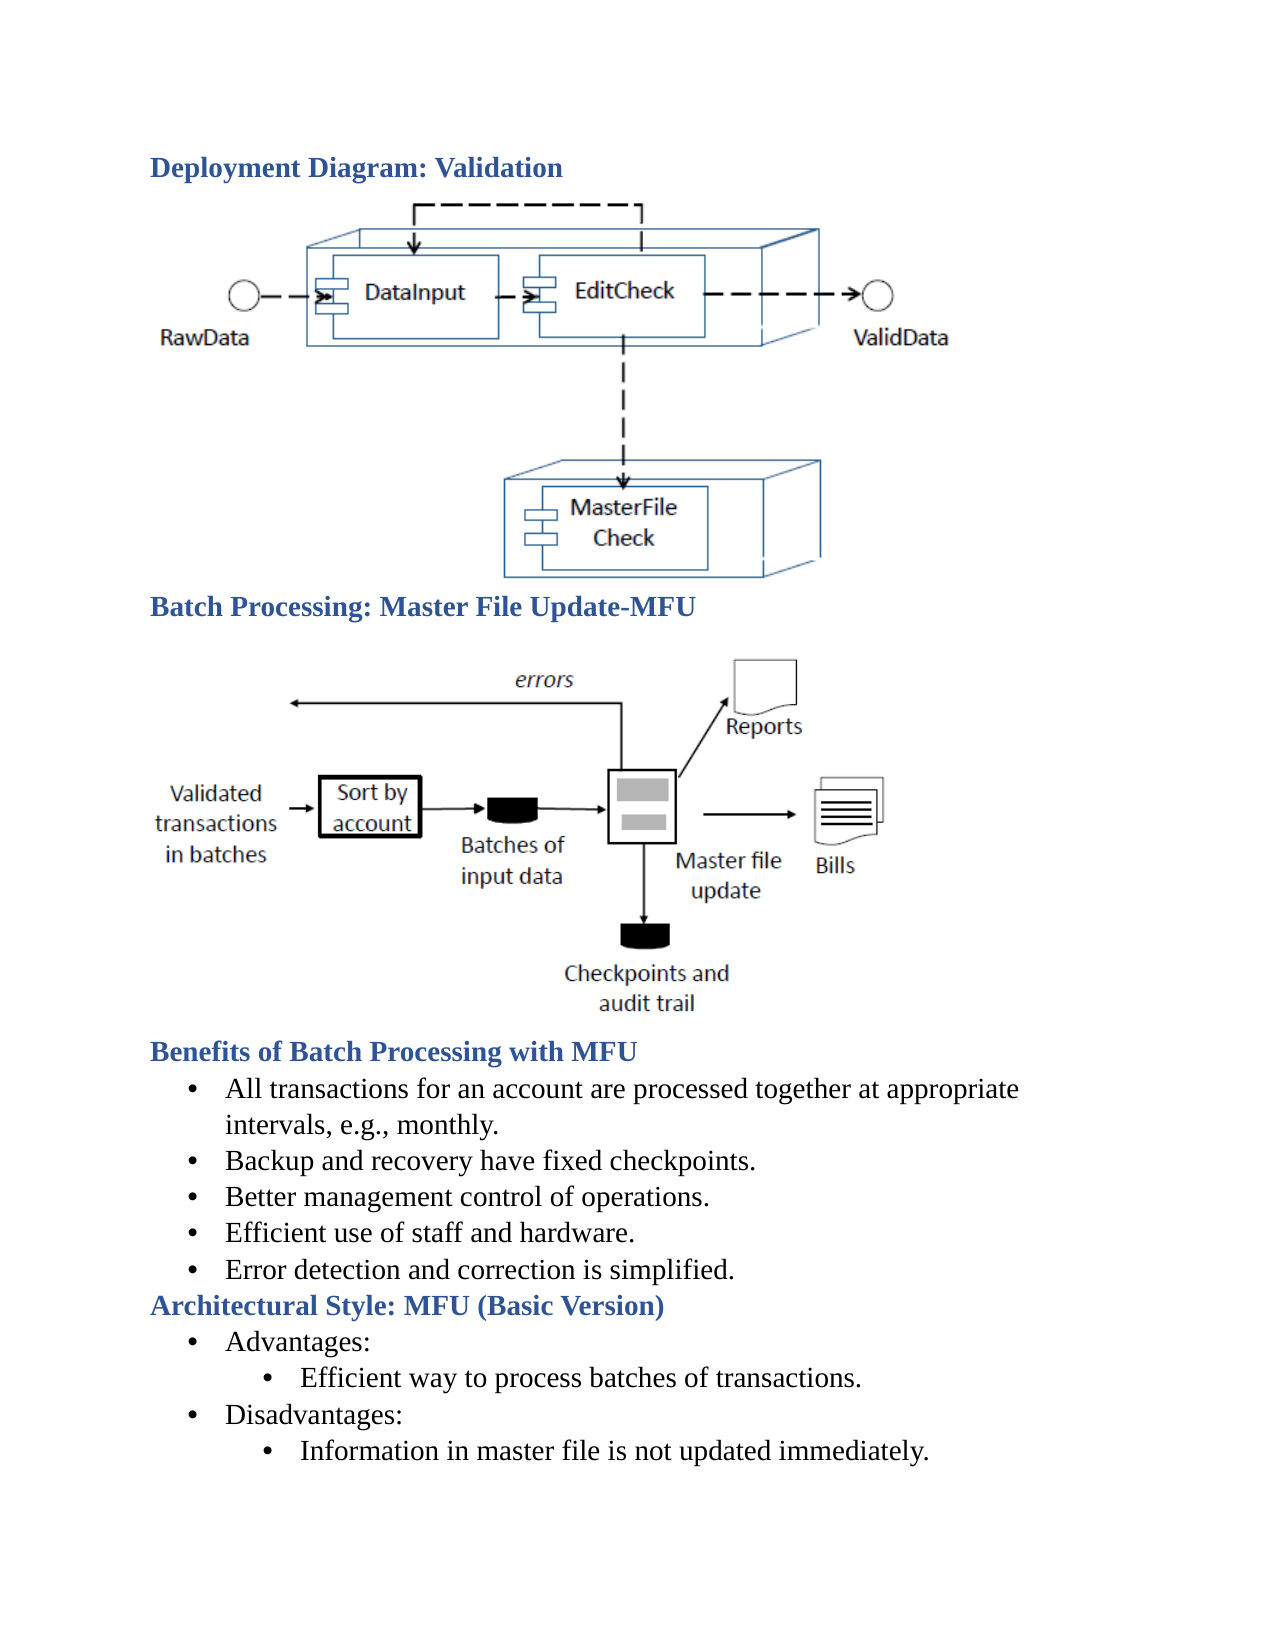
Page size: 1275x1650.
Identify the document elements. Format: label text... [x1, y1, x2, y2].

list Efficient way to process batches of transactions. [262, 1360, 1125, 1394]
subtitle Benefits of Batch Processing with MFU [150, 1034, 1125, 1068]
list Backup and recovery have fixed checkpoints. [187, 1143, 1125, 1177]
subtitle Deployment Diagram: Validation [150, 150, 1125, 183]
list Advantages: [187, 1324, 1125, 1358]
list All transactions for an account are processed together at appropriate intervals, e.g., monthly. [187, 1071, 1125, 1140]
list Efficient use of staff and hardware. [187, 1216, 1125, 1249]
list Information in master file is not updated immediately. [262, 1433, 1125, 1467]
list Better management control of operations. [187, 1179, 1125, 1213]
subtitle Architectural Style: MFU (Basic Version) [150, 1288, 1125, 1322]
picture [150, 186, 956, 587]
list Error detection and correction is simplified. [187, 1252, 1125, 1285]
list Disadvantages: [187, 1397, 1125, 1430]
subtitle Batch Processing: Master File Update-MFU [150, 589, 1125, 623]
